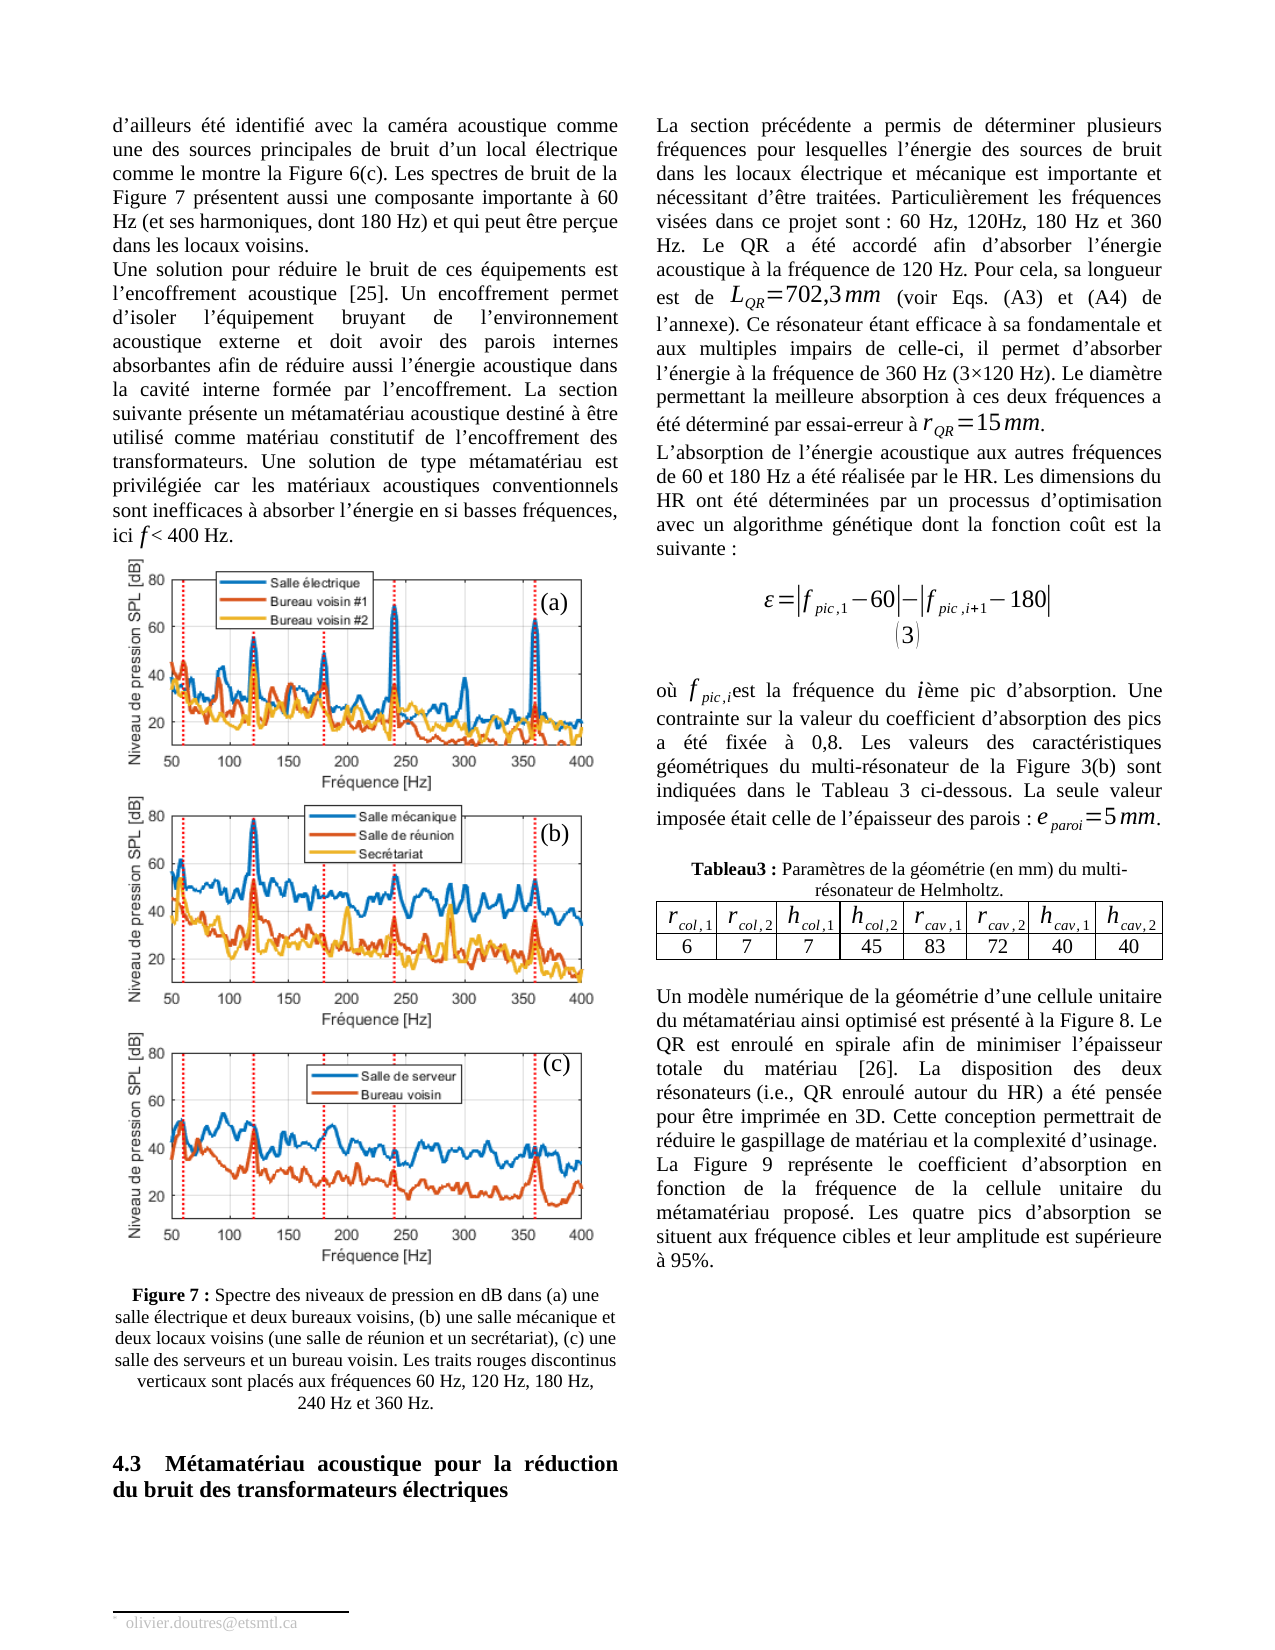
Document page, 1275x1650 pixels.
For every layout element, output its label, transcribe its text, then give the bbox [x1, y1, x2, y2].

table_header [841, 902, 903, 933]
table_header [1029, 902, 1095, 933]
table_header [777, 902, 839, 933]
table_cell 45 [841, 934, 903, 958]
text Un modèle numérique de la géométrie d’une cellule unitaire du métamatériau ainsi optimisé est présenté à la Figure 8. Le QR est enroulé en spirale afin de minimiser l’épaisseur totale du matériau [26]. La disposition des deux résonateurs (i.e., QR enroulé autour du HR) a été pensée pour être imprimée en 3D. Cette conception permettrait de réduire le gaspillage de matériau et la complexité d’usinage. [656, 983, 1162, 1152]
text La section précédente a permis de déterminer plusieurs fréquences pour lesquelles l’énergie des sources de bruit dans les locaux électrique et mécanique est importante et nécessitant d’être traitées. Particulièrement les fréquences visées dans ce projet sont : 60 Hz, 120Hz, 180 Hz et 360 Hz. Le QR a été accordé afin d’absorber l’énergie acoustique à la fréquence de 120 Hz. Pour cela, sa longueur est de (voir Eqs. (A3) et (A4) de l’annexe). Ce résonateur étant efficace à sa fondamentale et aux multiples impairs de celle-ci, il permet d’absorber l’énergie à la fréquence de 360 Hz (3×120 Hz). Le diamètre permettant la meilleure absorption à ces deux fréquences a été déterminé par essai-erreur à . [656, 112, 1162, 440]
table_cell 40 [1096, 934, 1162, 958]
text Une solution pour réduire le bruit de ces équipements est l’encoffrement acoustique [25]. Un encoffrement permet d’isoler l’équipement bruyant de l’environnement acoustique externe et doit avoir des parois internes absorbantes afin de réduire aussi l’énergie acoustique dans la cavité interne formée par l’encoffrement. La section suivante présente un métamatériau acoustique destiné à être utilisé comme matériau constitutif de l’encoffrement des transformateurs. Une solution de type métamatériau est privilégiée car les matériaux acoustiques conventionnels sont inefficaces à absorber l’énergie en si basses fréquences, ici < 400 Hz. [112, 257, 619, 549]
table_header [967, 902, 1028, 933]
table_header [904, 902, 966, 933]
table_header [717, 902, 776, 933]
text La Figure 9 représente le coefficient d’absorption en fonction de la fréquence de la cellule unitaire du métamatériau proposé. Les quatre pics d’absorption se situent aux fréquence cibles et leur amplitude est supérieure à 95%. [656, 1152, 1162, 1272]
table_cell 83 [904, 934, 966, 958]
text Métamatériau acoustique pour la réduction du bruit des transformateurs électriques [112, 1450, 619, 1503]
picture [122, 549, 609, 1278]
table_cell 7 [777, 934, 839, 958]
table_header [1096, 902, 1162, 933]
table_header [657, 902, 716, 933]
text Figure 7 : Spectre des niveaux de pression en dB dans (a) une salle électrique et deux bureaux voisins, (b) une salle mécanique et deux locaux voisins (une salle de réunion et un secrétariat), (c) une salle des serveurs et un bureau voisin. Les traits rouges discontinus verticaux sont placés aux fréquences 60 Hz, 120 Hz, 180 Hz, 240 Hz et 360 Hz. [112, 1284, 619, 1413]
text Tableau3 : Paramètres de la géométrie (en mm) du multi-résonateur de Helmholtz. [656, 858, 1162, 901]
text où est la fréquence du ème pic d’absorption. Une contrainte sur la valeur du coefficient d’absorption des pics a été fixée à 0,8. Les valeurs des caractéristiques géométriques du multi-résonateur de la Figure 3(b) sont indiquées dans le Tableau 3 ci-dessous. La seule valeur imposée était celle de l’épaisseur des parois : . [656, 675, 1162, 834]
table_cell 72 [967, 934, 1028, 958]
table_cell 40 [1029, 934, 1095, 958]
table_cell 7 [717, 934, 776, 958]
table_cell 6 [657, 934, 716, 958]
text L’absorption de l’énergie acoustique aux autres fréquences de 60 et 180 Hz a été réalisée par le HR. Les dimensions du HR ont été déterminées par un processus d’optimisation avec un algorithme génétique dont la fonction coût est la suivante : [656, 440, 1162, 560]
